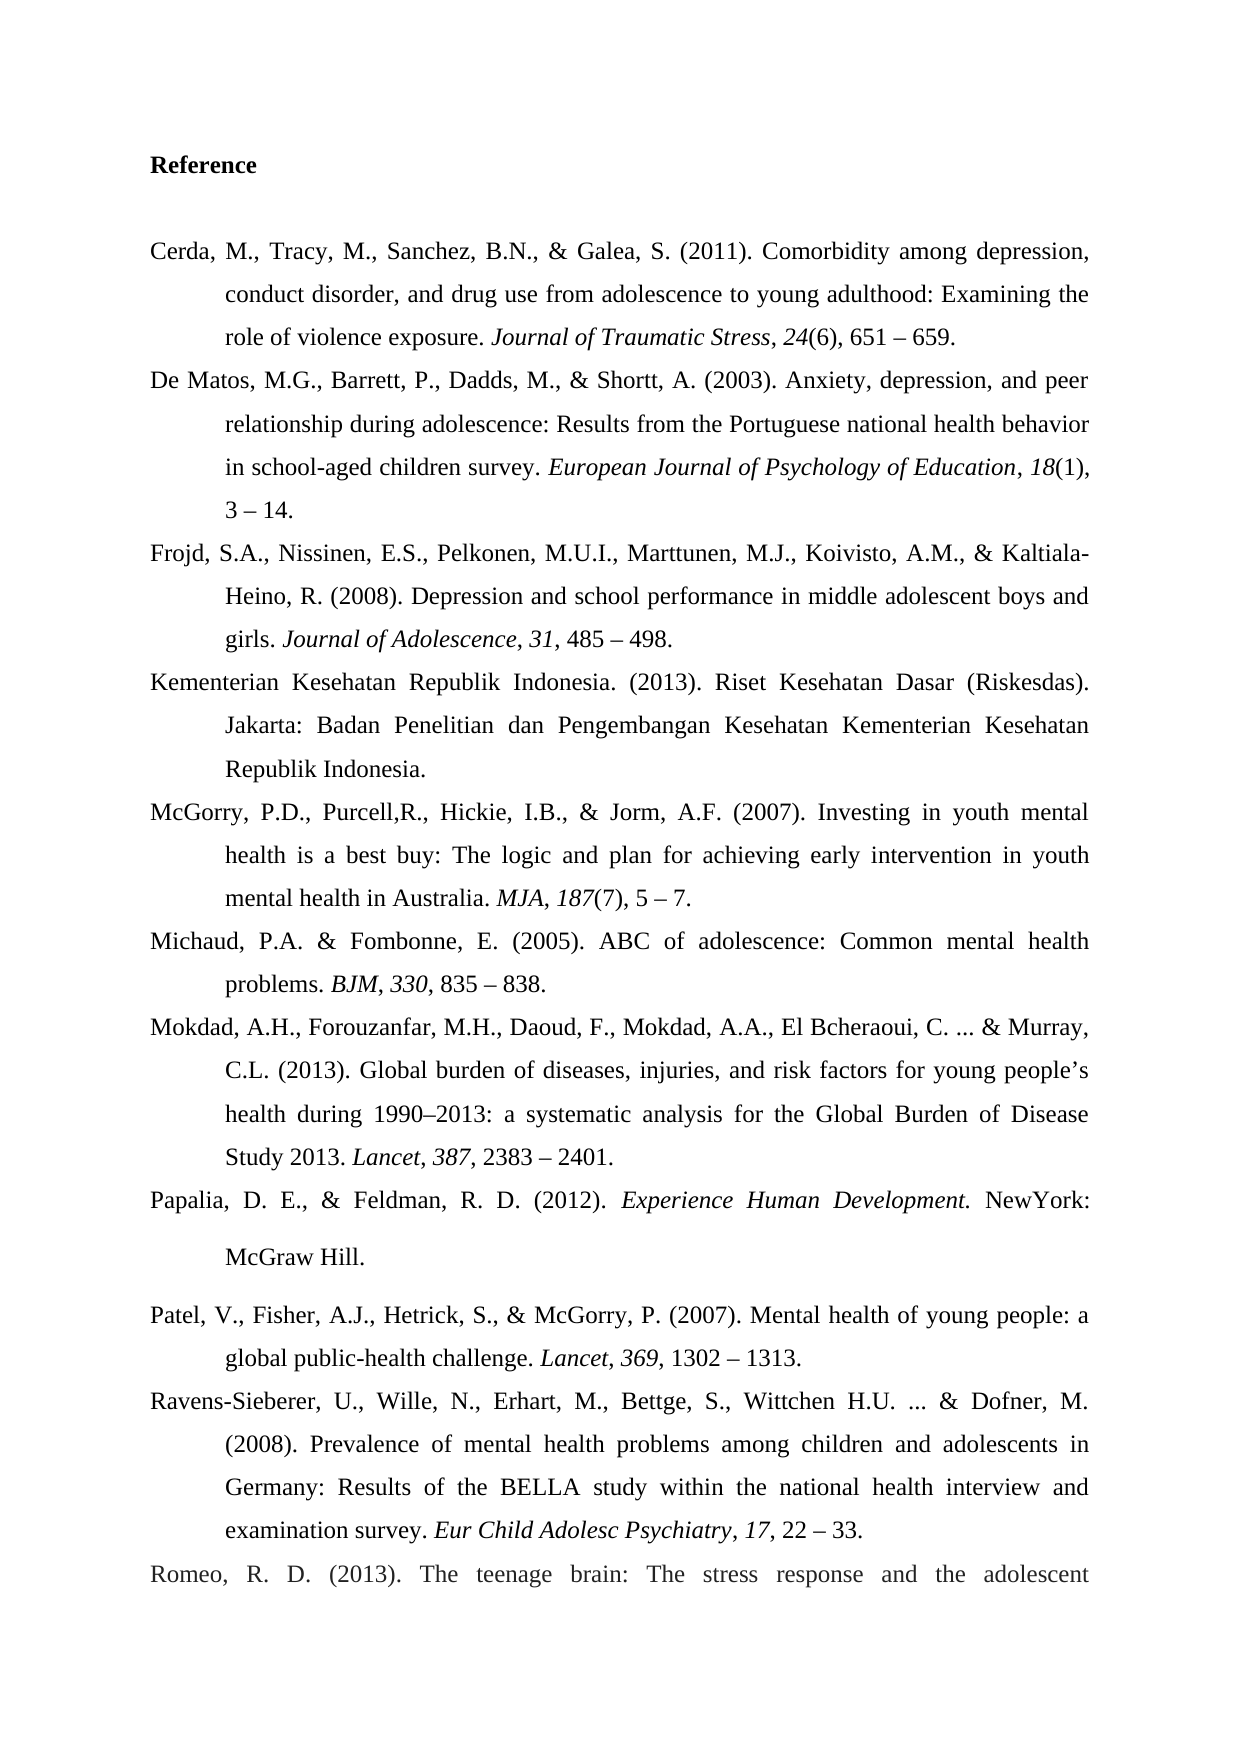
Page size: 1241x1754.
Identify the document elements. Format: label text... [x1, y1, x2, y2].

text Michaud, P.A. & Fombonne, E. (2005). ABC of adolescence: Common mental health problems. BJM, 330, 835 – 838. [150, 926, 1090, 998]
text Reference [150, 150, 1090, 179]
text McGorry, P.D., Purcell,R., Hickie, I.B., & Jorm, A.F. (2007). Investing in youth mental health is a best buy: The logic and plan for achieving early intervention in youth mental health in Australia. MJA, 187(7), 5 – 7. [150, 797, 1090, 912]
text Patel, V., Fisher, A.J., Hetrick, S., & McGorry, P. (2007). Mental health of young people: a global public-health challenge. Lancet, 369, 1302 – 1313. [150, 1300, 1090, 1372]
text Frojd, S.A., Nissinen, E.S., Pelkonen, M.U.I., Marttunen, M.J., Koivisto, A.M., & Kaltiala-Heino, R. (2008). Depression and school performance in middle adolescent boys and girls. Journal of Adolescence, 31, 485 – 498. [150, 538, 1090, 653]
text Papalia, D. E., & Feldman, R. D. (2012). Experience Human Development. NewYork: McGraw Hill. [150, 1185, 1090, 1271]
text De Matos, M.G., Barrett, P., Dadds, M., & Shortt, A. (2003). Anxiety, depression, and peer relationship during adolescence: Results from the Portuguese national health behavior in school-aged children survey. European Journal of Psychology of Education, 18(1), 3 – 14. [150, 366, 1090, 524]
text Kementerian Kesehatan Republik Indonesia. (2013). Riset Kesehatan Dasar (Riskesdas). Jakarta: Badan Penelitian dan Pengembangan Kesehatan Kementerian Kesehatan Republik Indonesia. [150, 667, 1090, 782]
text Cerda, M., Tracy, M., Sanchez, B.N., & Galea, S. (2011). Comorbidity among depression, conduct disorder, and drug use from adolescence to young adulthood: Examining the role of violence exposure. Journal of Traumatic Stress, 24(6), 651 – 659. [150, 236, 1090, 351]
text Mokdad, A.H., Forouzanfar, M.H., Daoud, F., Mokdad, A.A., El Bcheraoui, C. ... & Murray, C.L. (2013). Global burden of diseases, injuries, and risk factors for young people’s health during 1990–2013: a systematic analysis for the Global Burden of Disease Study 2013. Lancet, 387, 2383 – 2401. [150, 1012, 1090, 1171]
text Ravens-Sieberer, U., Wille, N., Erhart, M., Bettge, S., Wittchen H.U. ... & Dofner, M. (2008). Prevalence of mental health problems among children and adolescents in Germany: Results of the BELLA study within the national health interview and examination survey. Eur Child Adolesc Psychiatry, 17, 22 – 33. [150, 1386, 1090, 1544]
